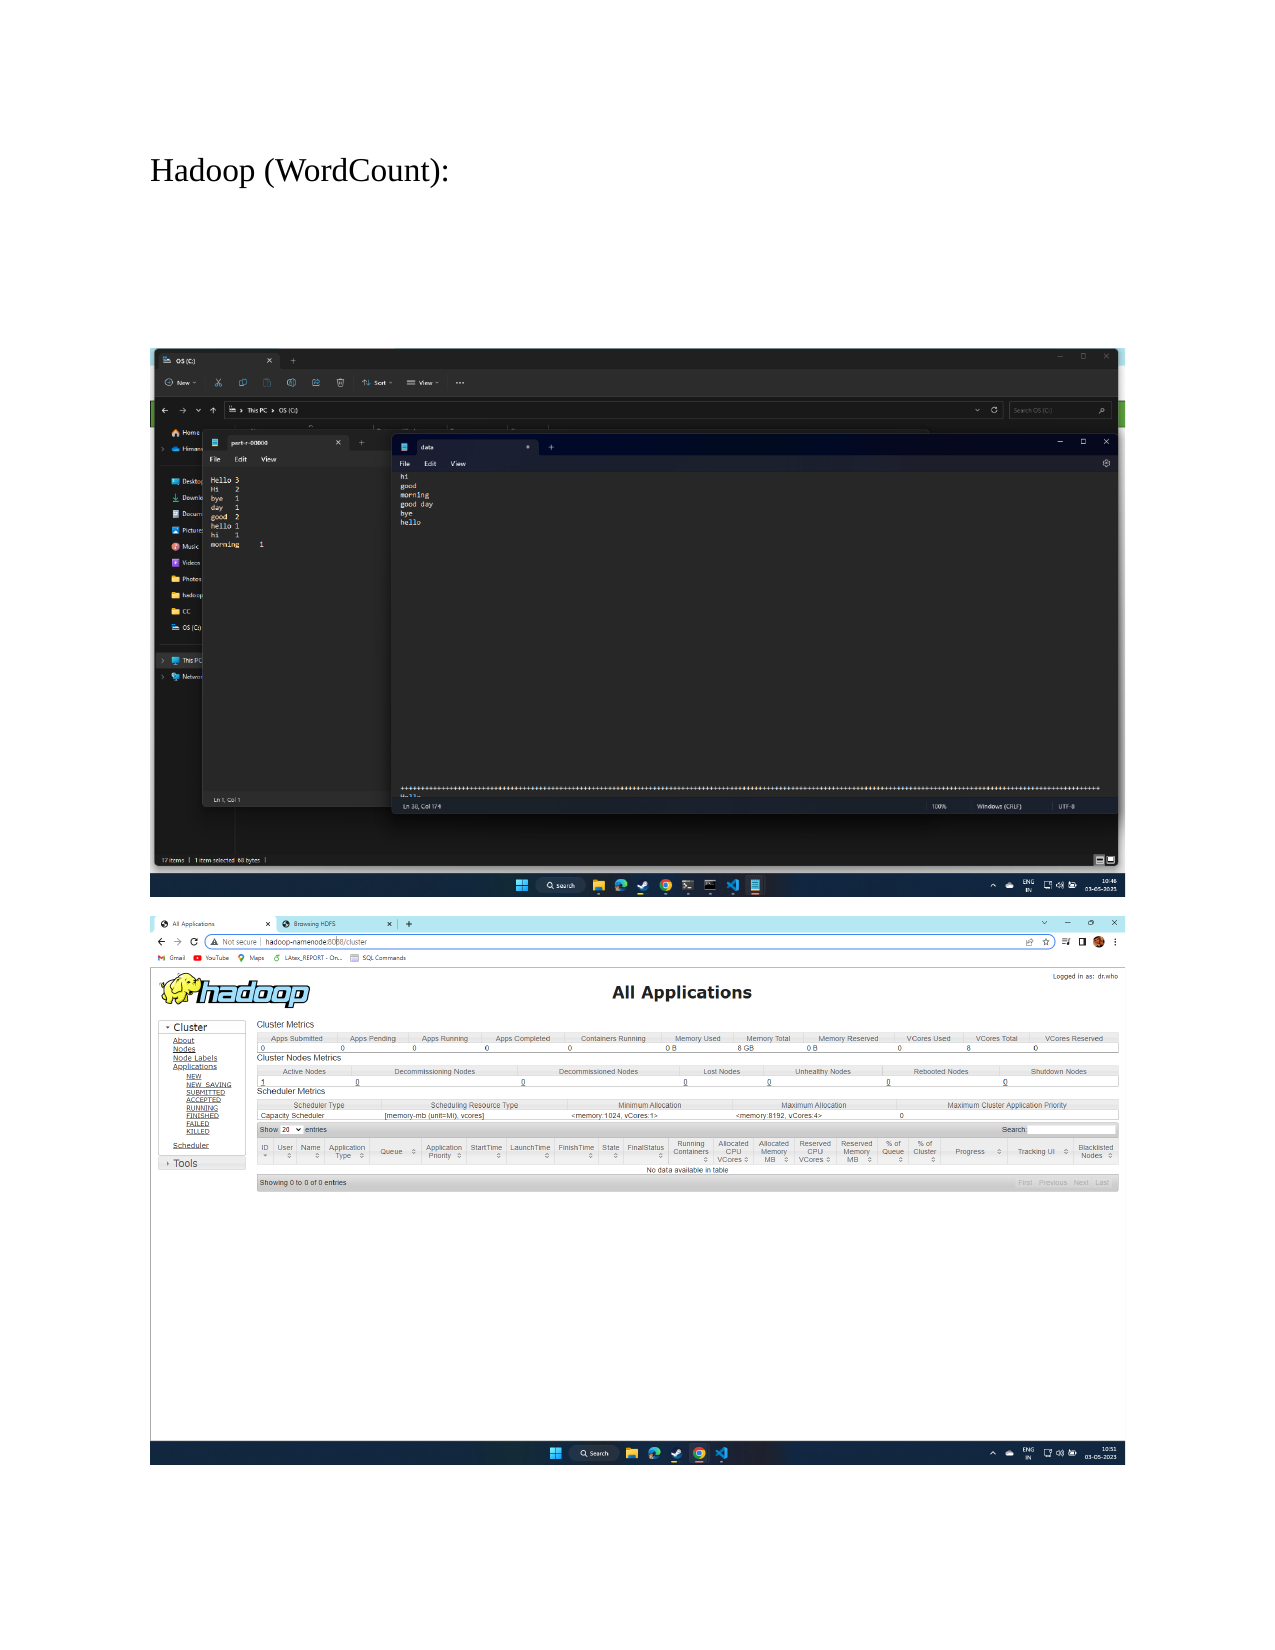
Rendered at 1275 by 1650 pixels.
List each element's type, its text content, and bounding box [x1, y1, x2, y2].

text Hadoop (WordCount): [150, 150, 1125, 188]
picture [150, 348, 1125, 897]
picture [150, 916, 1125, 1465]
